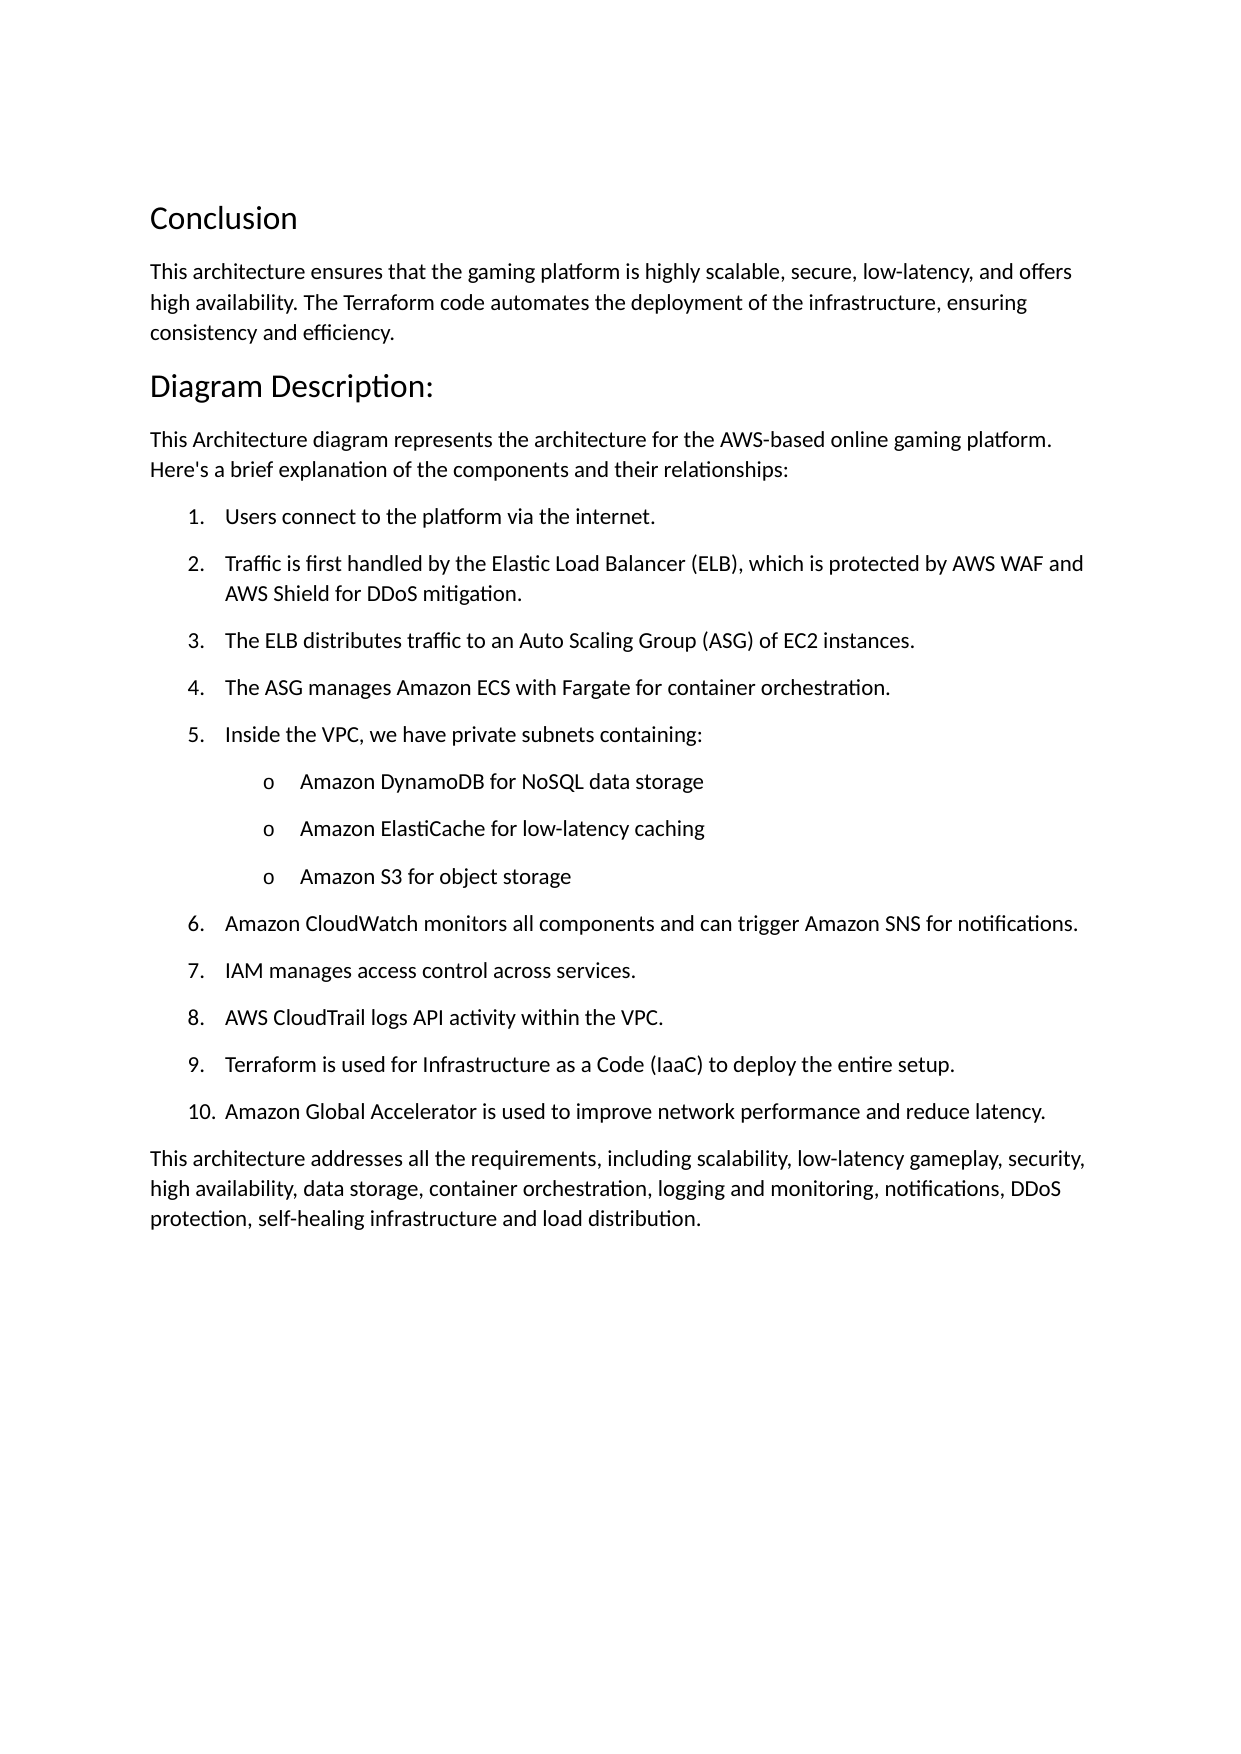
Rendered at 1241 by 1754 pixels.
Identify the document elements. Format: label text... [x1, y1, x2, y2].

list Amazon DynamoDB for NoSQL data storage [262, 767, 1090, 796]
list Amazon Global Accelerator is used to improve network performance and reduce latency. [187, 1097, 1090, 1125]
list The ELB distributes traffic to an Auto Scaling Group (ASG) of EC2 instances. [187, 626, 1090, 654]
list Traffic is first handled by the Elastic Load Balancer (ELB), which is protected by AWS WAF and AWS Shield for DDoS mitigation. [187, 549, 1090, 608]
list The ASG manages Amazon ECS with Fargate for container orchestration. [187, 673, 1090, 701]
text Conclusion [150, 197, 1090, 238]
text This Architecture diagram represents the architecture for the AWS-based online gaming platform. Here's a brief explanation of the components and their relationships: [150, 425, 1090, 484]
list Users connect to the platform via the internet. [187, 502, 1090, 531]
list IAM manages access control across services. [187, 956, 1090, 984]
list AWS CloudTrail logs API activity within the VPC. [187, 1003, 1090, 1031]
list Inside the VPC, we have private subnets containing: [187, 720, 1090, 748]
list Amazon CloudWatch monitors all components and can trigger Amazon SNS for notifications. [187, 909, 1090, 937]
text Diagram Description: [150, 365, 1090, 406]
list Terraform is used for Infrastructure as a Code (IaaC) to deploy the entire setup. [187, 1050, 1090, 1078]
text This architecture addresses all the requirements, including scalability, low-latency gameplay, security, high availability, data storage, container orchestration, logging and monitoring, notifications, DDoS protection, self-healing infrastructure and load distribution. [150, 1144, 1090, 1232]
list Amazon ElastiCache for low-latency caching [262, 814, 1090, 843]
text This architecture ensures that the gaming platform is highly scalable, secure, low-latency, and offers high availability. The Terraform code automates the deployment of the infrastructure, ensuring consistency and efficiency. [150, 257, 1090, 346]
list Amazon S3 for object storage [262, 862, 1090, 890]
